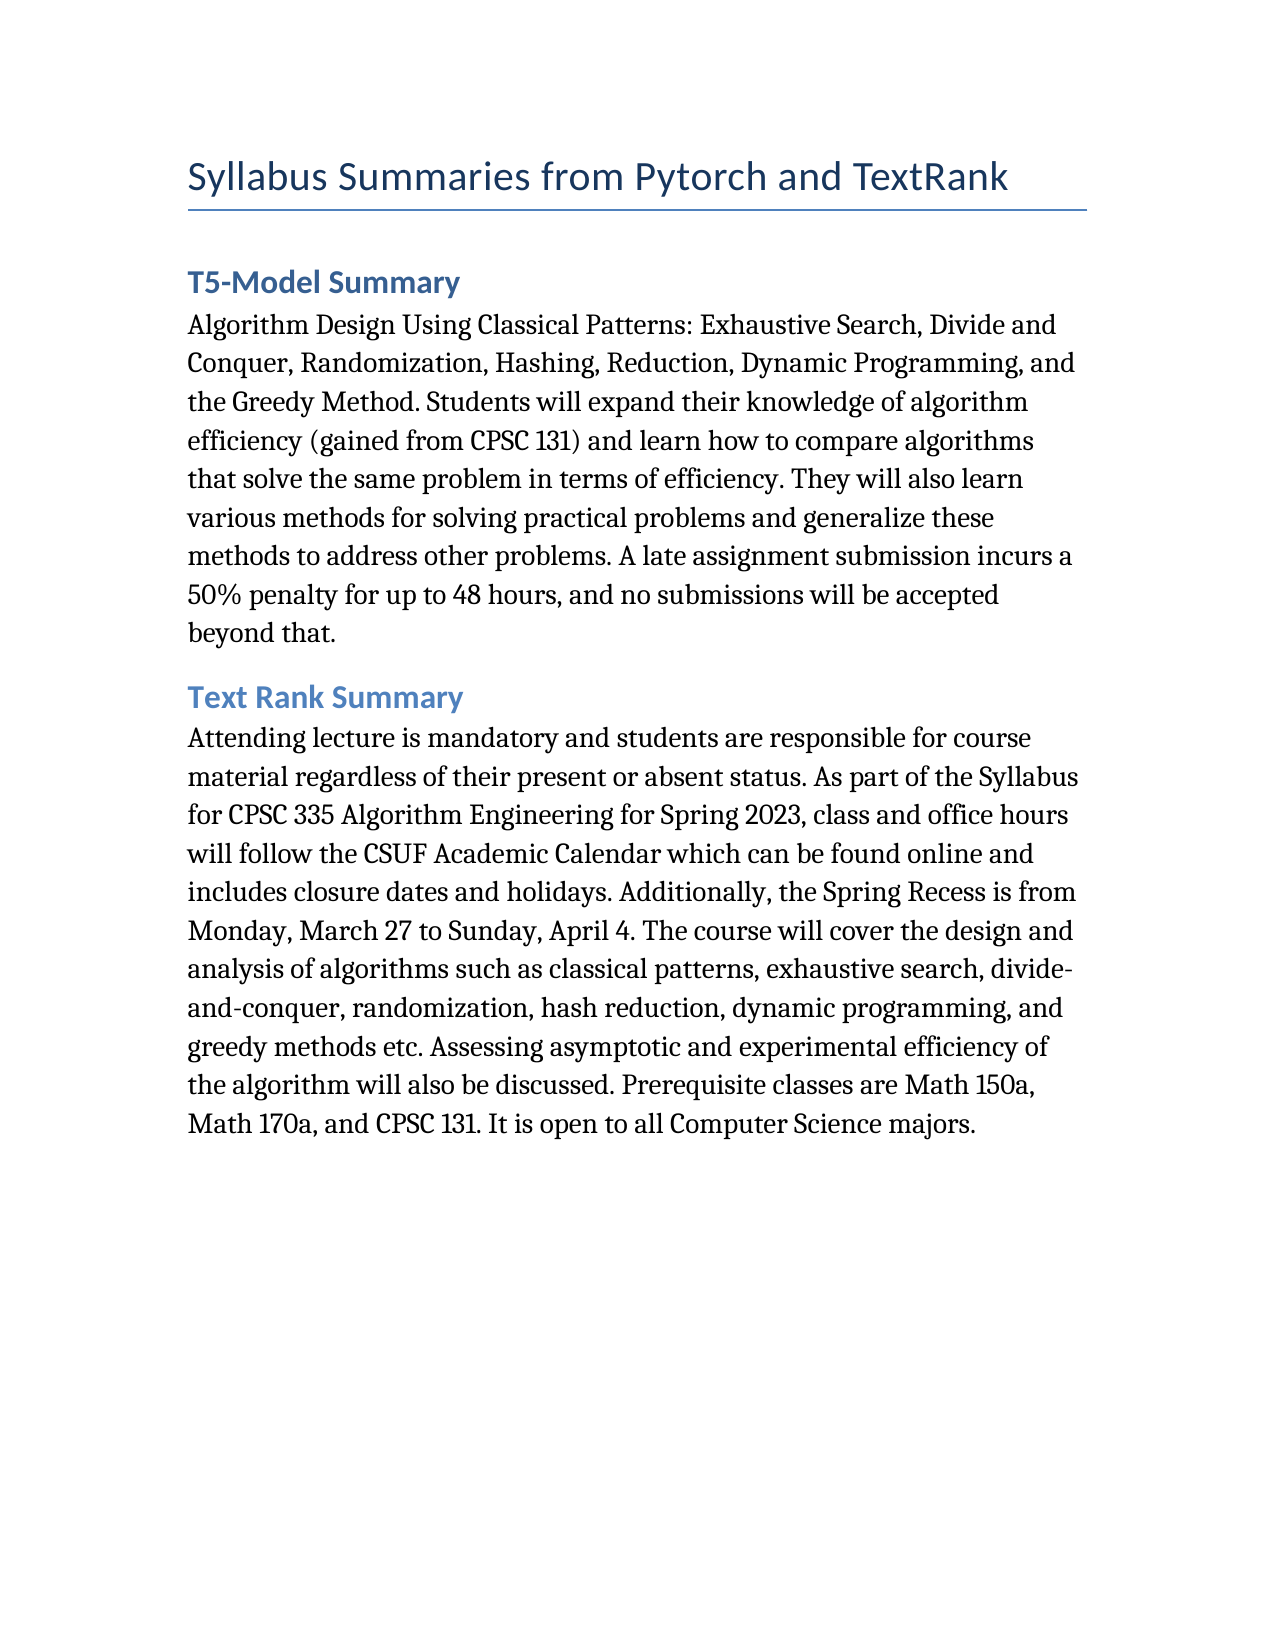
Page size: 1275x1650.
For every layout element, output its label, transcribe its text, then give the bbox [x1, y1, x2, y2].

subtitle T5-Model Summary [187, 261, 1087, 302]
title Syllabus Summaries from Pytorch and TextRank [187, 150, 1087, 211]
text Algorithm Design Using Classical Patterns: Exhaustive Search, Divide and Conquer, Randomization, Hashing, Reduction, Dynamic Programming, and the Greedy Method. Students will expand their knowledge of algorithm efficiency (gained from CPSC 131) and learn how to compare algorithms that solve the same problem in terms of efficiency. They will also learn various methods for solving practical problems and generalize these methods to address other problems. A late assignment submission incurs a 50% penalty for up to 48 hours, and no submissions will be accepted beyond that. [187, 308, 1087, 650]
subtitle Text Rank Summary Attending lecture is mandatory and students are responsible for course material regardless of their present or absent status. As part of the Syllabus for CPSC 335 Algorithm Engineering for Spring 2023, class and office hours will follow the CSUF Academic Calendar which can be found online and includes closure dates and holidays. Additionally, the Spring Recess is from Monday, March 27 to Sunday, April 4. The course will cover the design and analysis of algorithms such as classical patterns, exhaustive search, divide-and-conquer, randomization, hash reduction, dynamic programming, and greedy methods etc. Assessing asymptotic and experimental efficiency of the algorithm will also be discussed. Prerequisite classes are Math 150a, Math 170a, and CPSC 131. It is open to all Computer Science majors. [187, 676, 1087, 1140]
